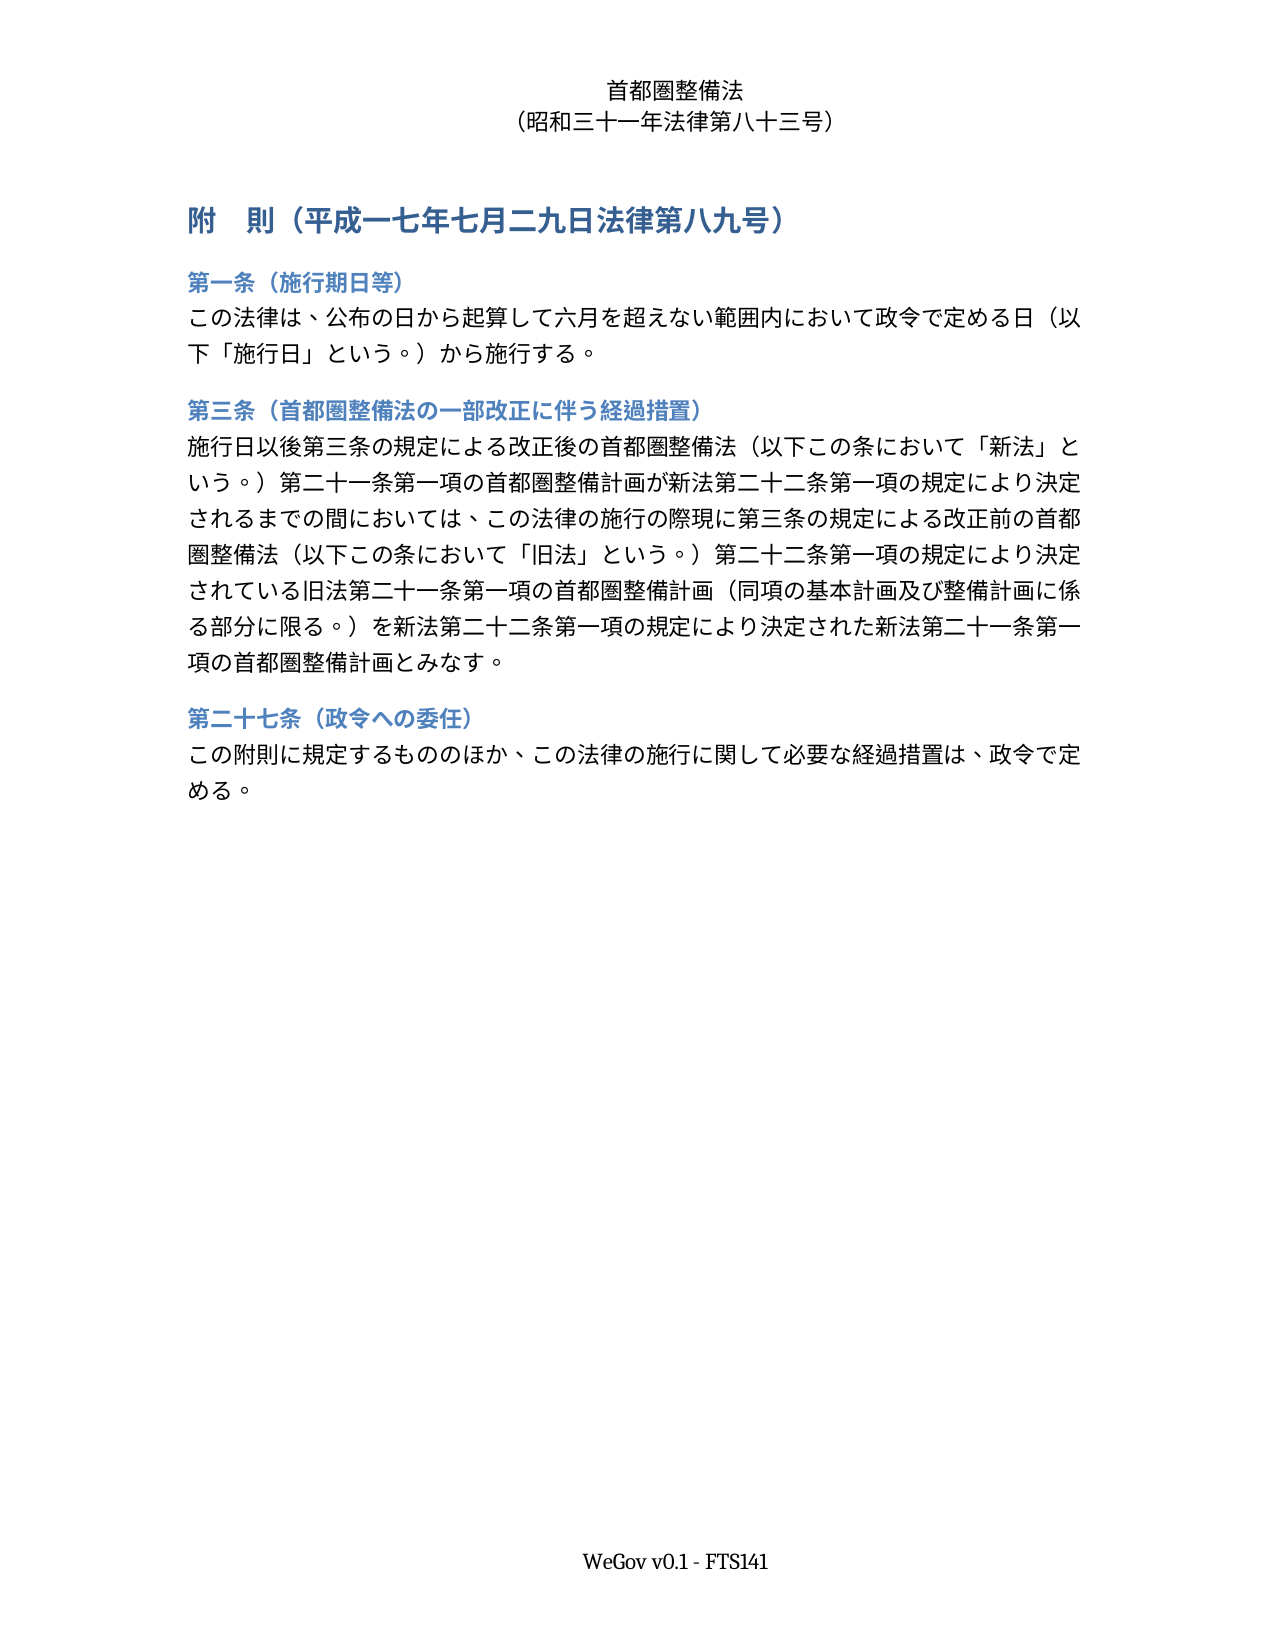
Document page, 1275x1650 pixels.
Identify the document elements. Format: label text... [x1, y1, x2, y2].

subtitle 第三条（首都圏整備法の一部改正に伴う経過措置） [187, 395, 1087, 426]
subtitle 第一条（施行期日等） [187, 266, 1087, 298]
text この法律は、公布の日から起算して六月を超えない範囲内において政令で定める日（以下「施行日」という。）から施行する。 [187, 302, 1087, 369]
subtitle 第二十七条（政令への委任） [187, 703, 1087, 735]
subtitle 附 則（平成一七年七月二九日法律第八九号） [187, 200, 1087, 240]
text 施行日以後第三条の規定による改正後の首都圏整備法（以下この条において「新法」という。）第二十一条第一項の首都圏整備計画が新法第二十二条第一項の規定により決定されるまでの間においては、この法律の施行の際現に第三条の規定による改正前の首都圏整備法（以下この条において「旧法」という。）第二十二条第一項の規定により決定されている旧法第二十一条第一項の首都圏整備計画（同項の基本計画及び整備計画に係る部分に限る。）を新法第二十二条第一項の規定により決定された新法第二十一条第一項の首都圏整備計画とみなす。 [187, 431, 1087, 678]
text この附則に規定するもののほか、この法律の施行に関して必要な経過措置は、政令で定める。 [187, 739, 1087, 807]
